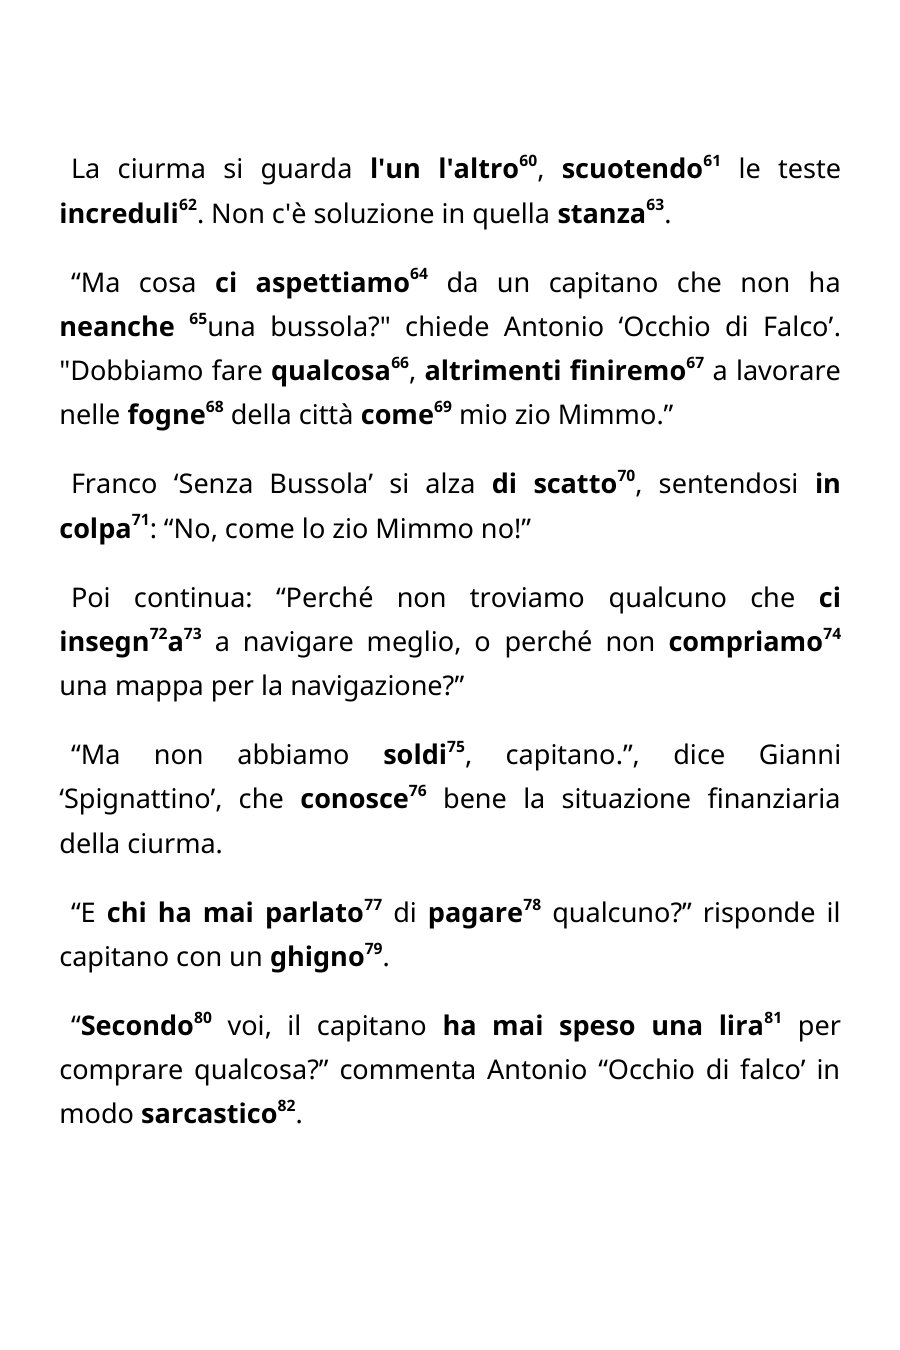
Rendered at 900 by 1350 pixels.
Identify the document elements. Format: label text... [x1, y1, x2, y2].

text “E chi ha mai parlato77 di pagare78 qualcuno?” risponde il capitano con un ghigno79. [59, 893, 841, 974]
text “Ma non abbiamo soldi75, capitano.”, dice Gianni ‘Spignattino’, che conosce76 bene la situazione finanziaria della ciurma. [59, 736, 841, 861]
text “Ma cosa ci aspettiamo64 da un capitano che non ha neanche 65una bussola?" chiede Antonio ‘Occhio di Falco’. "Dobbiamo fare qualcosa66, altrimenti finiremo67 a lavorare nelle fogne68 della città come69 mio zio Mimmo.” [59, 263, 841, 433]
text La ciurma si guarda l'un l'altro60, scuotendo61 le teste increduli62. Non c'è soluzione in quella stanza63. [59, 150, 841, 231]
text “Secondo80 voi, il capitano ha mai speso una lira81 per comprare qualcosa?” commenta Antonio “Occhio di falco’ in modo sarcastico82. [59, 1007, 841, 1132]
text Poi continua: “Perché non troviamo qualcuno che ci insegn72a73 a navigare meglio, o perché non compriamo74 una mappa per la navigazione?” [59, 578, 841, 703]
text Franco ‘Senza Bussola’ si alza di scatto70, sentendosi in colpa71: “No, come lo zio Mimmo no!” [59, 465, 841, 546]
